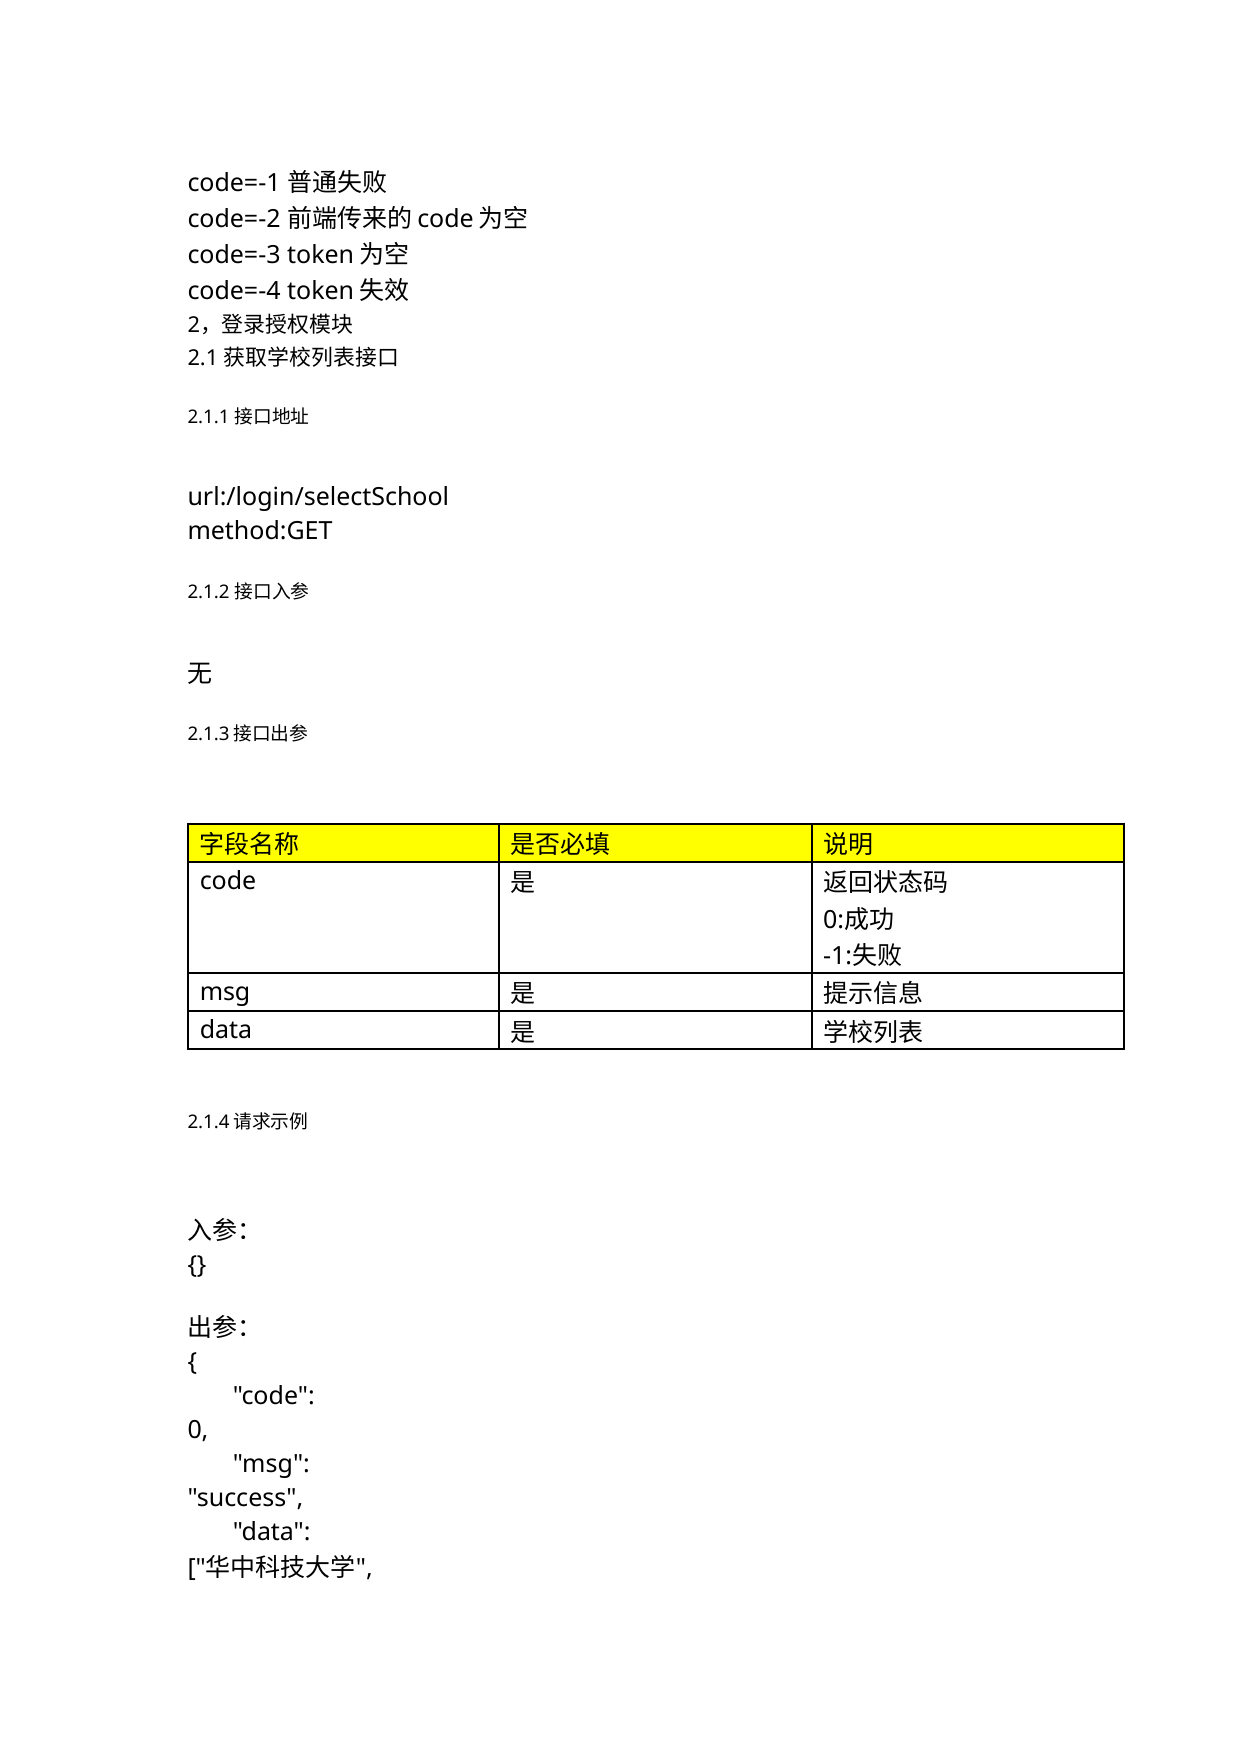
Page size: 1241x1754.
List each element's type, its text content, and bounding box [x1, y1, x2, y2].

text "success", [187, 1479, 1053, 1514]
text method:GET [187, 512, 1053, 547]
text "msg": [187, 1446, 1053, 1479]
table_cell code [189, 863, 498, 972]
text ["华中科技大学", [187, 1548, 1053, 1584]
table_cell 是 [500, 974, 811, 1010]
table_header 是否必填 [500, 825, 811, 861]
text "data": [187, 1514, 1053, 1548]
table_cell 学校列表 [813, 1012, 1123, 1048]
text {} [187, 1246, 1053, 1280]
text 2.1.2 接口入参 [187, 574, 1053, 606]
table_cell data [189, 1012, 498, 1048]
text "code": [187, 1377, 1053, 1411]
text code=-3 token为空 [187, 234, 1053, 271]
table_header 字段名称 [189, 825, 498, 861]
text code=-2 前端传来的code为空 [187, 198, 1053, 234]
text code=-4 token失效 [187, 271, 1053, 307]
text 2.1.3接口出参 [187, 716, 1053, 749]
table_cell 返回状态码 0:成功 -1:失败 [813, 863, 1123, 972]
text 入参： [187, 1210, 1053, 1246]
text 0, [187, 1411, 1053, 1446]
text code=-1 普通失败 [187, 162, 1053, 198]
text 2.1.4请求示例 [187, 1104, 1053, 1137]
text url:/login/selectSchool [187, 478, 1053, 512]
table_cell 是 [500, 1012, 811, 1048]
text 2.1.1 接口地址 [187, 399, 1053, 432]
text 出参： [187, 1307, 1053, 1343]
table_cell 是 [500, 863, 811, 972]
table_cell msg [189, 974, 498, 1010]
text { [187, 1343, 1053, 1377]
table_cell 提示信息 [813, 974, 1123, 1010]
text 无 [187, 653, 1053, 689]
table_header 说明 [813, 825, 1123, 861]
